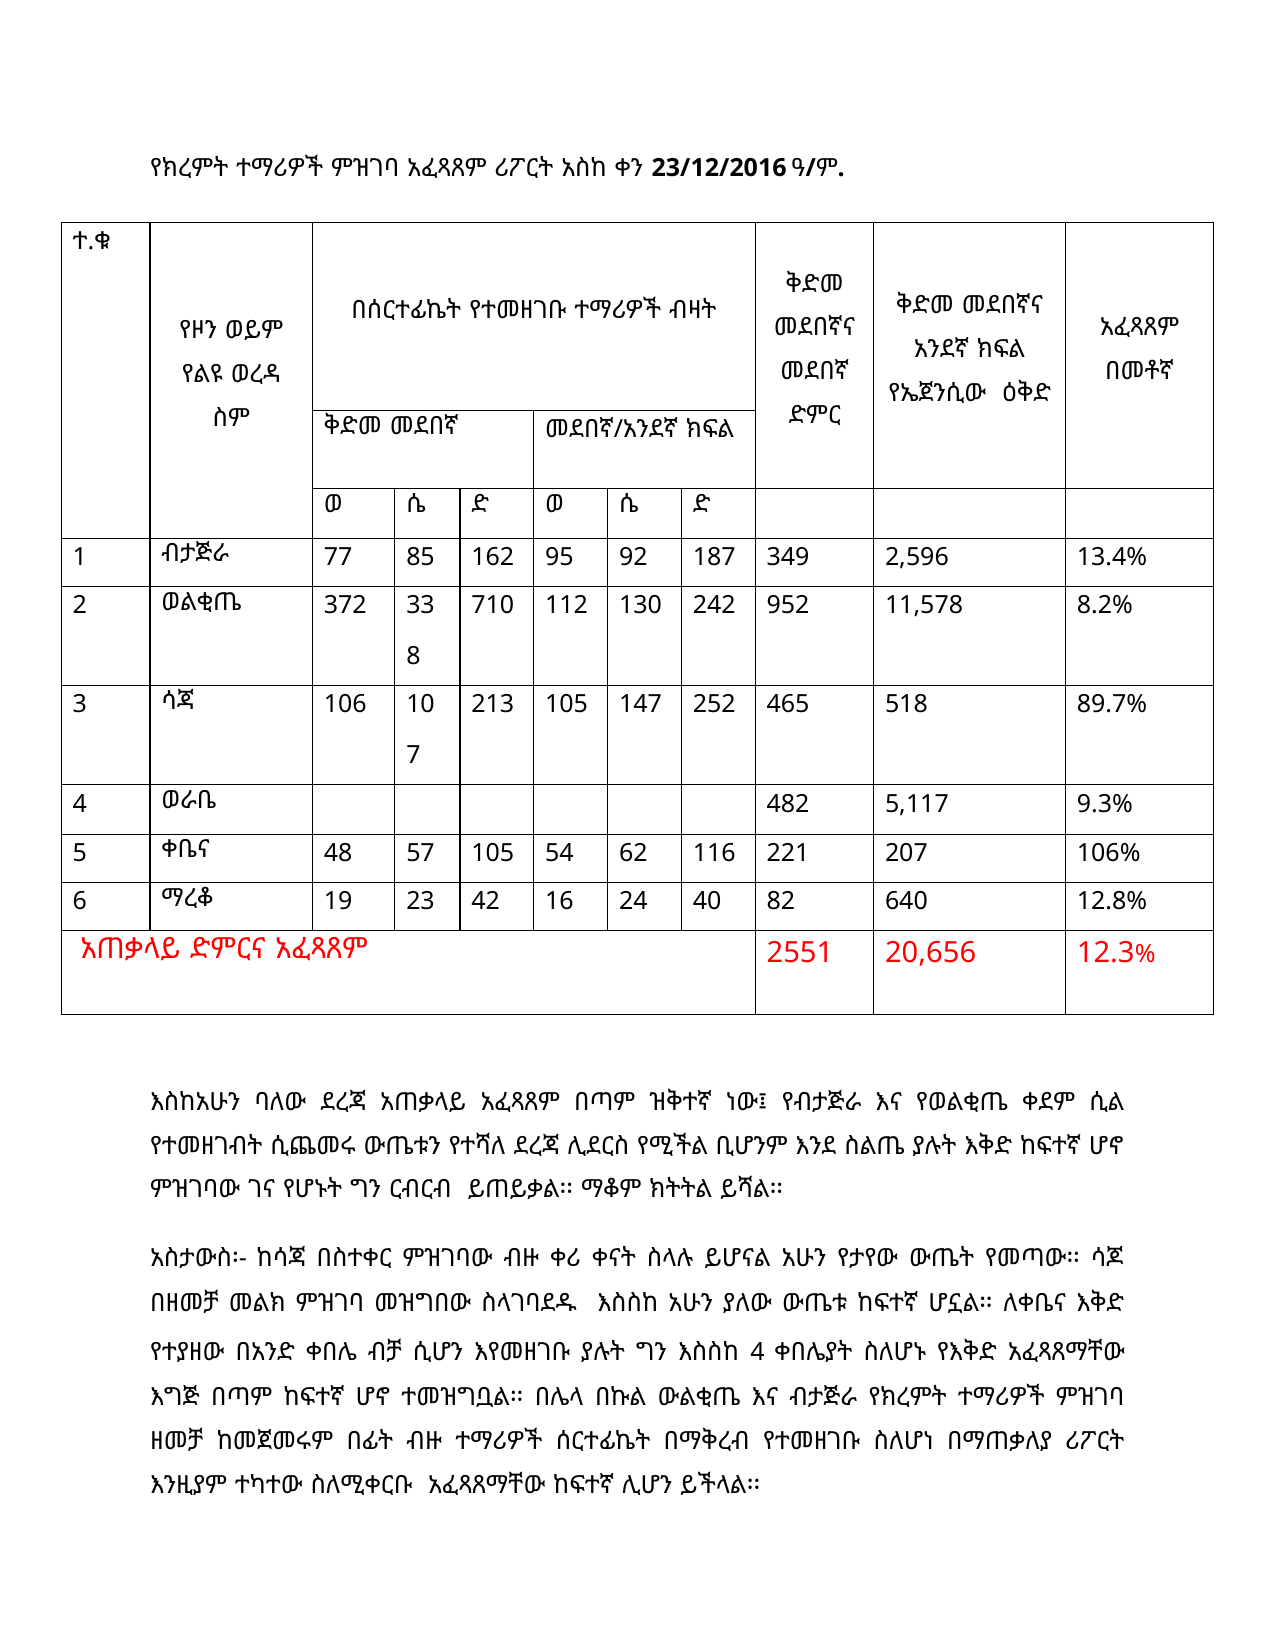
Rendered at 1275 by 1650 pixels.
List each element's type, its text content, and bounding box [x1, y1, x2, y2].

table_cell ቀቤና [151, 835, 312, 882]
table_cell 13.4% [1066, 539, 1213, 586]
table_cell 57 [395, 835, 459, 882]
table_cell 116 [682, 835, 755, 882]
table_cell 107 [395, 686, 459, 784]
table_cell 24 [608, 883, 681, 930]
table_cell 20,656 [874, 931, 1065, 1014]
table_cell 482 [756, 785, 873, 834]
table_cell 242 [682, 587, 755, 685]
table_cell ማረቆ [151, 883, 312, 930]
table_cell 372 [313, 587, 394, 685]
table_cell ሳጃ [151, 686, 312, 784]
table_cell 5 [62, 835, 149, 882]
table_cell 62 [608, 835, 681, 882]
table_cell 2,596 [874, 539, 1065, 586]
table_cell 85 [395, 539, 459, 586]
table_header አፈጻጸም በመቶኛ [1066, 223, 1213, 488]
table_cell 162 [461, 539, 533, 586]
table_cell 23 [395, 883, 459, 930]
table_cell 106 [313, 686, 394, 784]
table_cell [682, 785, 755, 834]
table_cell 207 [874, 835, 1065, 882]
table_cell 338 [395, 587, 459, 685]
table_cell [395, 785, 459, 834]
table_cell 187 [682, 539, 755, 586]
table_cell 465 [756, 686, 873, 784]
table_cell ሴ [395, 489, 459, 537]
text እስከአሁን ባለው ደረጃ አጠቃላይ አፈጻጸም በጣም ዝቅተኛ ነው፤ የብታጅራ እና የወልቂጤ ቀደም ሲል የተመዘገብት ሲጨመሩ ውጤቱን የተሻለ ደረጃ ሊደርስ የሚችል ቢሆንም እንደ ስልጤ ያሉት እቅድ ከፍተኛ ሆኖ ምዝገባው ገና የሆኑት ግን ርብርብ ይጠይቃል፡፡ ማቆም ክትትል ይሻል፡፡ [150, 1087, 1125, 1204]
table_cell 2 [62, 587, 149, 685]
table_cell 106% [1066, 835, 1213, 882]
table_header ተ.ቁ [62, 223, 149, 537]
table_cell ወ [534, 489, 607, 537]
table_cell 221 [756, 835, 873, 882]
table_cell 112 [534, 587, 607, 685]
table_cell [461, 785, 533, 834]
table_cell 54 [534, 835, 607, 882]
table_cell 130 [608, 587, 681, 685]
table_cell 640 [874, 883, 1065, 930]
table_cell [608, 785, 681, 834]
table_cell 89.7% [1066, 686, 1213, 784]
table_cell 105 [534, 686, 607, 784]
table_cell 40 [682, 883, 755, 930]
table_cell ድ [682, 489, 755, 537]
table_cell 9.3% [1066, 785, 1213, 834]
table_header የዞን ወይም የልዩ ወረዳ ስም [151, 223, 312, 537]
table_header በሰርተፊኬት የተመዘገቡ ተማሪዎች ብዛት [313, 223, 755, 410]
table_cell 518 [874, 686, 1065, 784]
table_cell 3 [62, 686, 149, 784]
table_cell 252 [682, 686, 755, 784]
table_header ቅድመ መደበኛና አንደኛ ክፍል የኤጀንሲው ዕቅድ [874, 223, 1065, 488]
table_cell አጠቃላይ ድምርና አፈጻጸም [62, 931, 755, 1014]
table_cell ወልቂጤ [151, 587, 312, 685]
table_cell 19 [313, 883, 394, 930]
text የክረምት ተማሪዎች ምዝገባ አፈጻጸም ሪፖርት አስከ ቀን 23/12/2016ዓ/ም. [150, 150, 1125, 184]
table_cell 42 [461, 883, 533, 930]
table_cell 82 [756, 883, 873, 930]
table_cell 4 [62, 785, 149, 834]
table_cell 95 [534, 539, 607, 586]
table_cell 77 [313, 539, 394, 586]
table_header ቅድመ መደበኛና መደበኛ ድምር [756, 223, 873, 488]
table_cell 12.3% [1066, 931, 1213, 1014]
table_cell [313, 785, 394, 834]
table_cell መደበኛ/አንደኛ ክፍል [534, 411, 755, 488]
table_cell 6 [62, 883, 149, 930]
table_cell 349 [756, 539, 873, 586]
table_cell 16 [534, 883, 607, 930]
table_cell 5,117 [874, 785, 1065, 834]
table_cell [756, 489, 873, 537]
table_cell 92 [608, 539, 681, 586]
table_cell ቅድመ መደበኛ [313, 411, 533, 488]
table_cell [1066, 489, 1213, 537]
table_cell 710 [461, 587, 533, 685]
text አስታውስ፡- ከሳጃ በስተቀር ምዝገባው ብዙ ቀሪ ቀናት ስላሉ ይሆናል አሁን የታየው ውጤት የመጣው፡፡ ሳጆ በዘመቻ መልክ ምዝገባ መዝግበው ስላገባደዱ እስስከ አሁን ያለው ውጤቱ ከፍተኛ ሆኗል፡፡ ለቀቤና እቅድ የተያዘው በአንድ ቀበሌ ብቻ ሲሆን እየመዘገቡ ያሉት ግን እስስከ 4 ቀበሌያት ስለሆኑ የእቅድ አፈጻጸማቸው እግጅ በጣም ከፍተኛ ሆኖ ተመዝግቧል፡፡ በሌላ በኩል ውልቂጤ እና ብታጅራ የክረምት ተማሪዎች ምዝገባ ዘመቻ ከመጀመሩም በፊት ብዙ ተማሪዎች ሰርተፊኬት በማቅረብ የተመዘገቡ ስለሆነ በማጠቃለያ ሪፖርት እንዚያም ተካተው ስለሚቀርቡ አፈጻጸማቸው ከፍተኛ ሊሆን ይችላል፡፡ [150, 1239, 1125, 1499]
table_cell 2551 [756, 931, 873, 1014]
table_cell ወ [313, 489, 394, 537]
table_cell [534, 785, 607, 834]
table_cell 952 [756, 587, 873, 685]
table_cell 1 [62, 539, 149, 586]
table_cell 213 [461, 686, 533, 784]
table_cell ድ [461, 489, 533, 537]
table_cell ብታጅራ [151, 539, 312, 586]
table_cell 8.2% [1066, 587, 1213, 685]
table_cell 12.8% [1066, 883, 1213, 930]
table_cell 11,578 [874, 587, 1065, 685]
table_cell 105 [461, 835, 533, 882]
table_cell 48 [313, 835, 394, 882]
table_cell [874, 489, 1065, 537]
table_cell 147 [608, 686, 681, 784]
table_cell ሴ [608, 489, 681, 537]
table_cell ወራቤ [151, 785, 312, 834]
